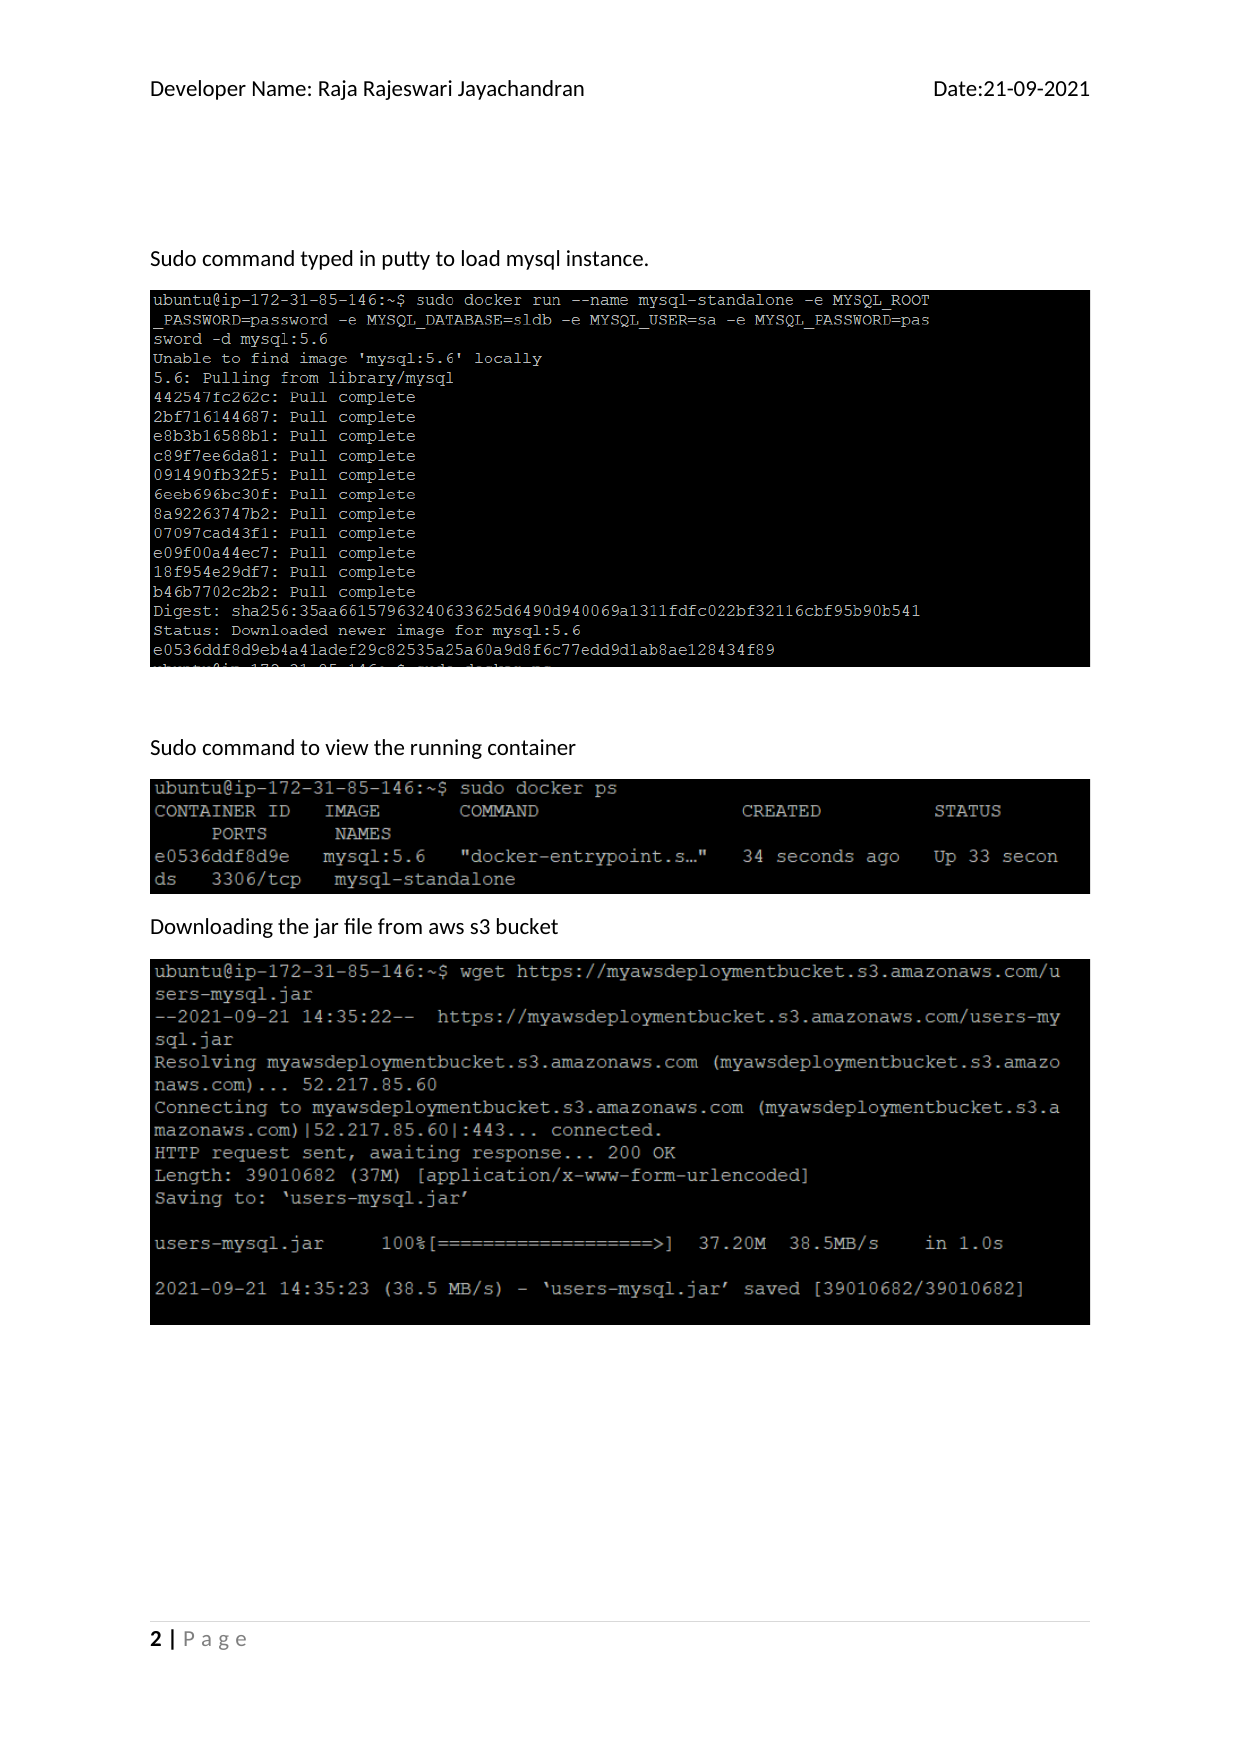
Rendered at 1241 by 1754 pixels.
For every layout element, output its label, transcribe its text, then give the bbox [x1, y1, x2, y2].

picture [150, 290, 1091, 667]
picture [150, 959, 1091, 1325]
text Sudo command typed in putty to load mysql instance. [150, 244, 1090, 272]
text Sudo command to view the running container [150, 733, 1090, 761]
text Downloading the jar file from aws s3 bucket [150, 912, 1090, 941]
picture [150, 779, 1091, 894]
